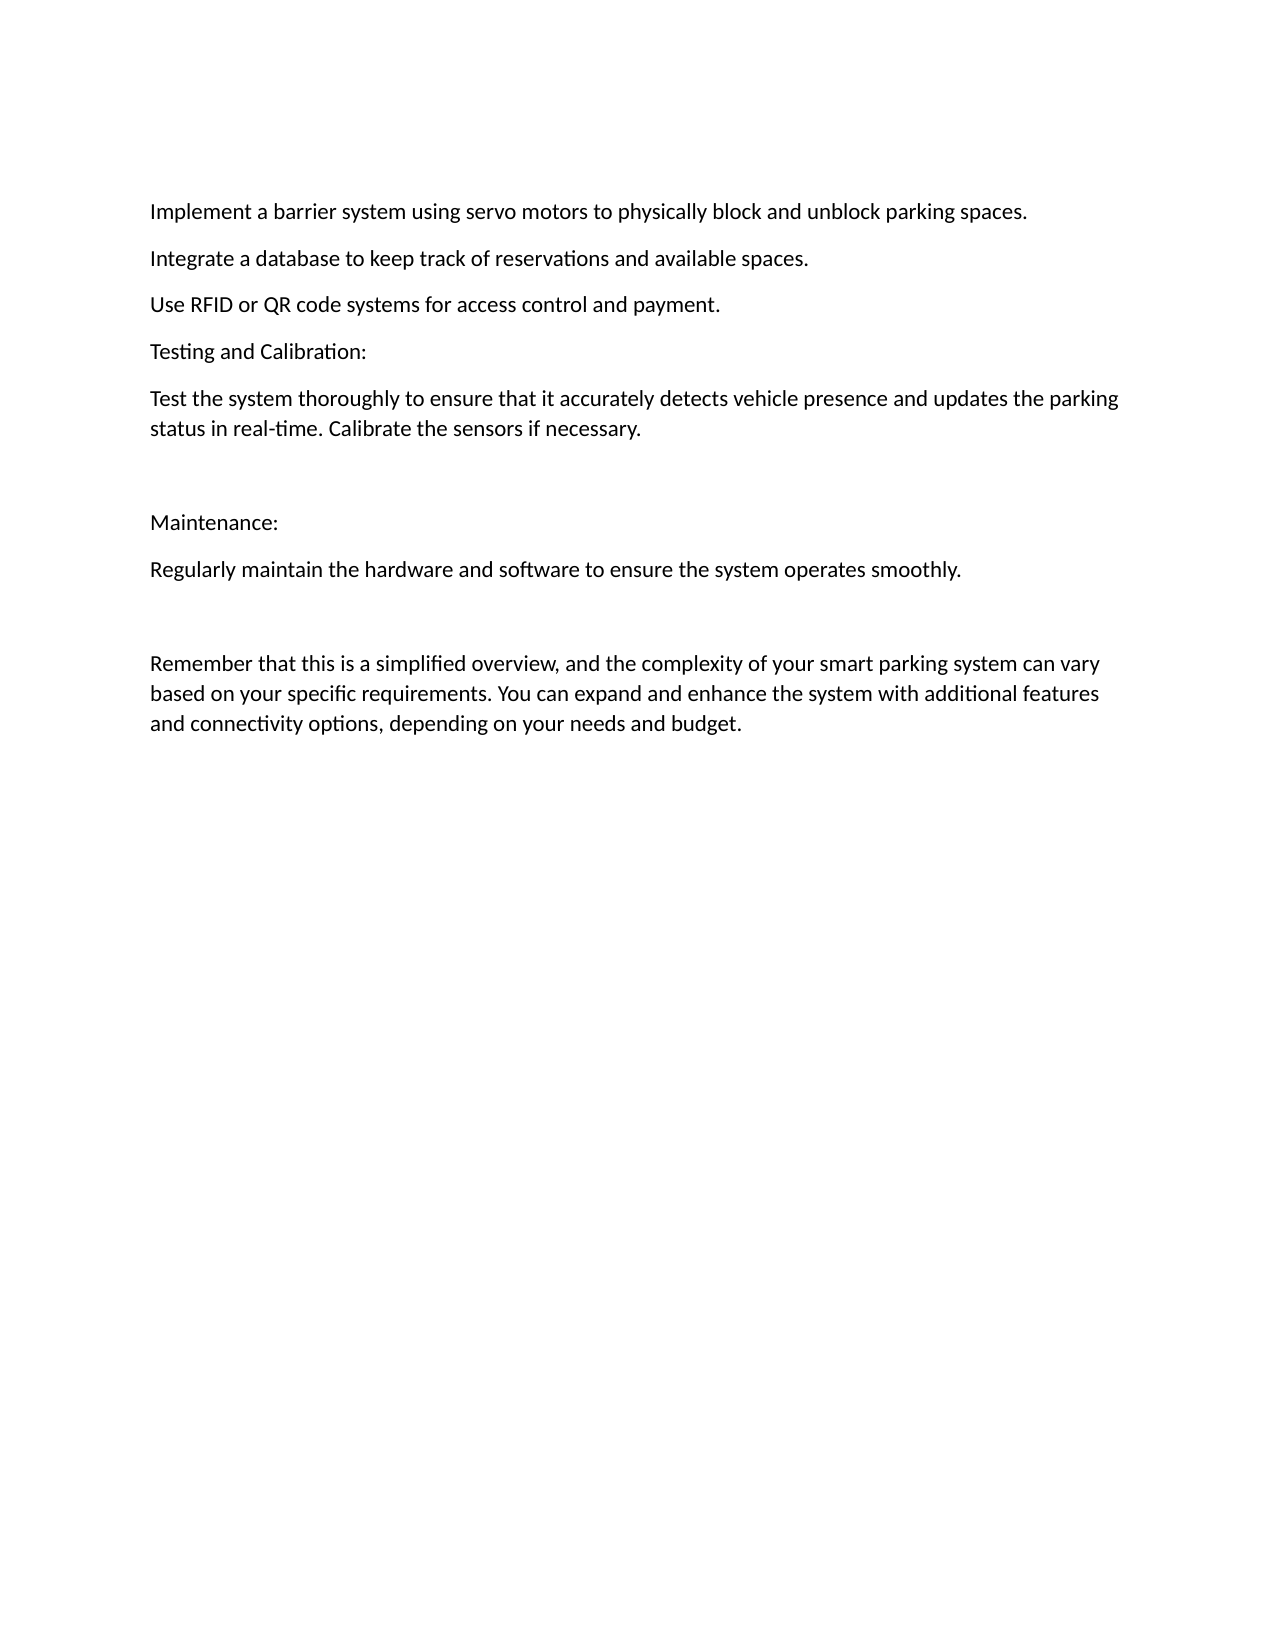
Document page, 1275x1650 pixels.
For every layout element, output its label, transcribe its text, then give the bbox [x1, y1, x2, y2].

text Testing and Calibration: [150, 337, 1125, 366]
text Integrate a database to keep track of reservations and available spaces. [150, 244, 1125, 272]
text Remember that this is a simplified overview, and the complexity of your smart parking system can vary based on your specific requirements. You can expand and enhance the system with additional features and connectivity options, depending on your needs and budget. [150, 649, 1125, 737]
text Test the system thoroughly to ensure that it accurately detects vehicle presence and updates the parking status in real-time. Calibrate the sensors if necessary. [150, 384, 1125, 443]
text Regularly maintain the hardware and software to ensure the system operates smoothly. [150, 555, 1125, 583]
text Implement a barrier system using servo motors to physically block and unblock parking spaces. [150, 197, 1125, 225]
text Use RFID or QR code systems for access control and payment. [150, 291, 1125, 319]
text Maintenance: [150, 508, 1125, 536]
